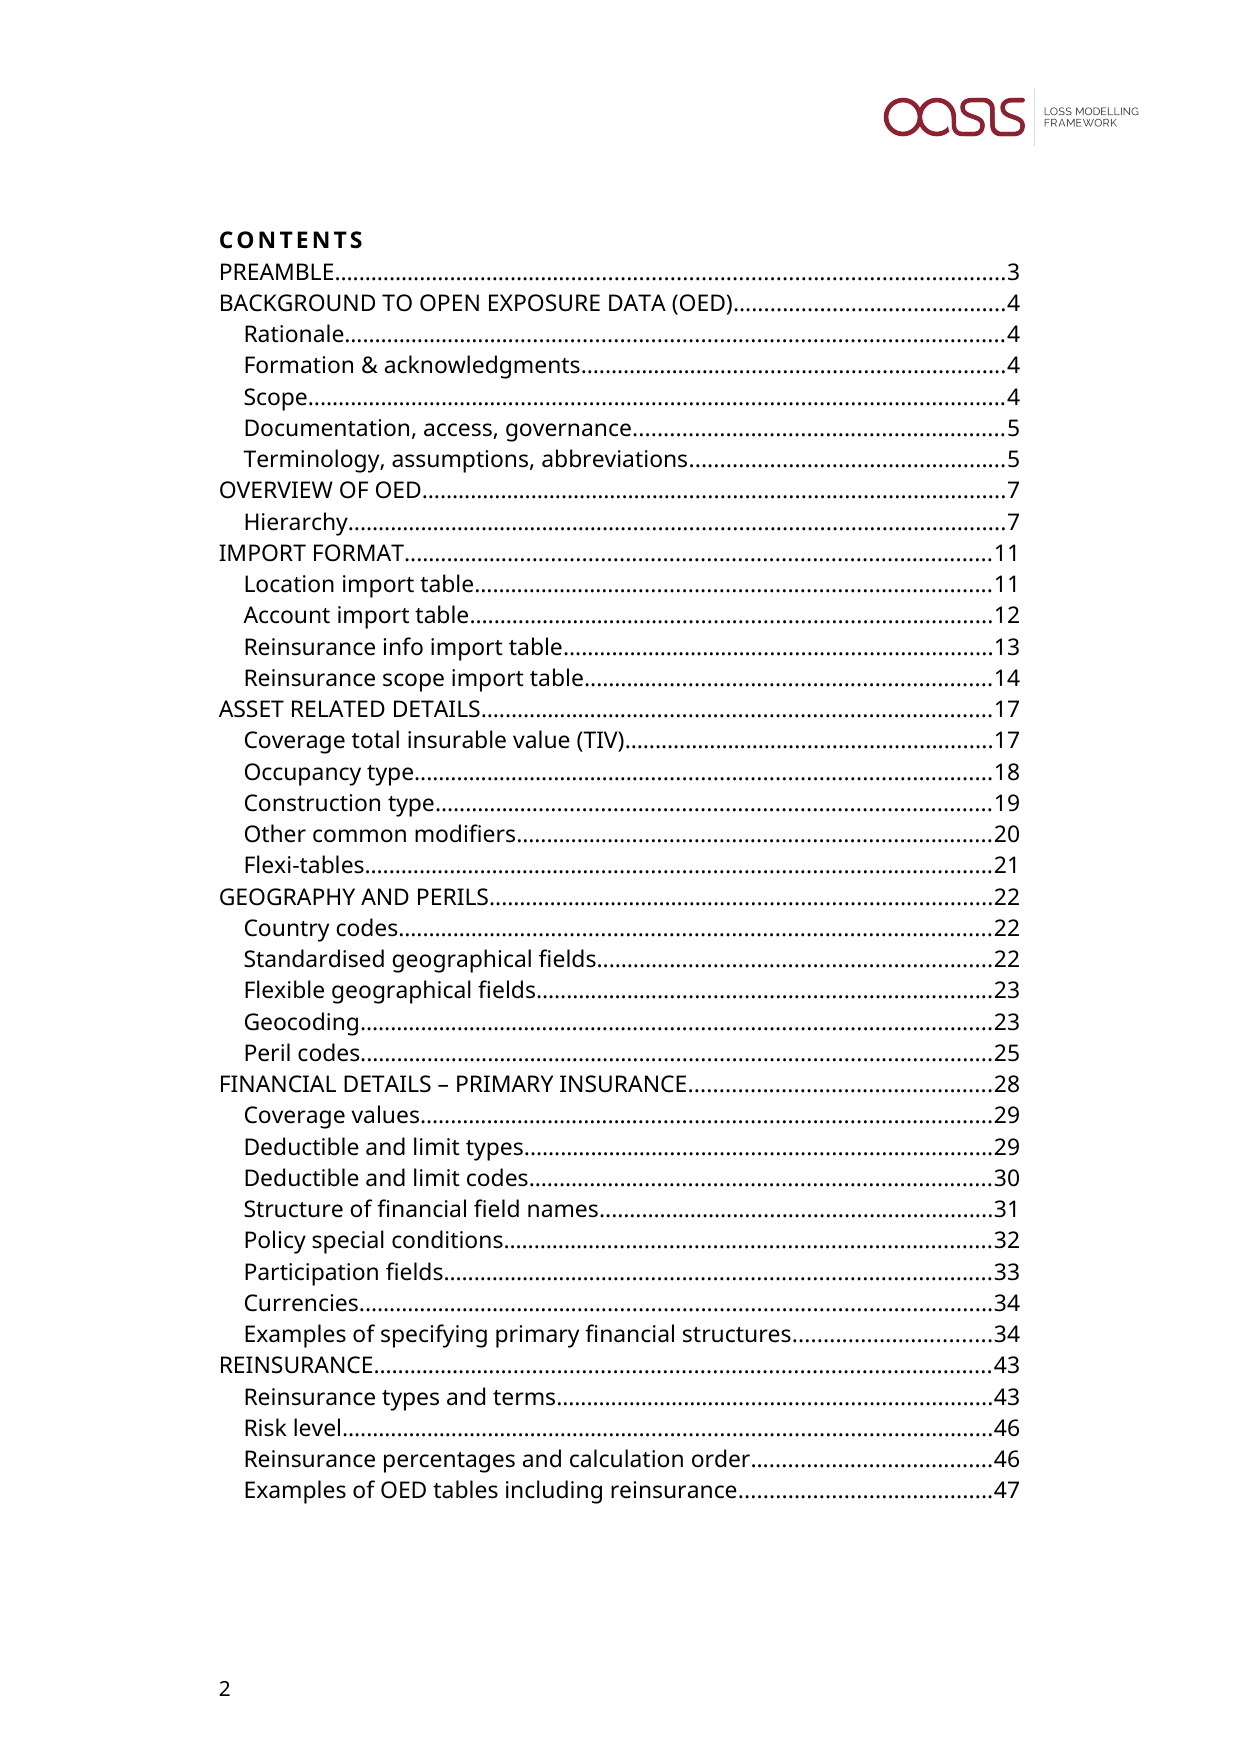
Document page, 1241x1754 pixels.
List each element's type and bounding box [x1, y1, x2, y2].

picture [864, 78, 1158, 156]
